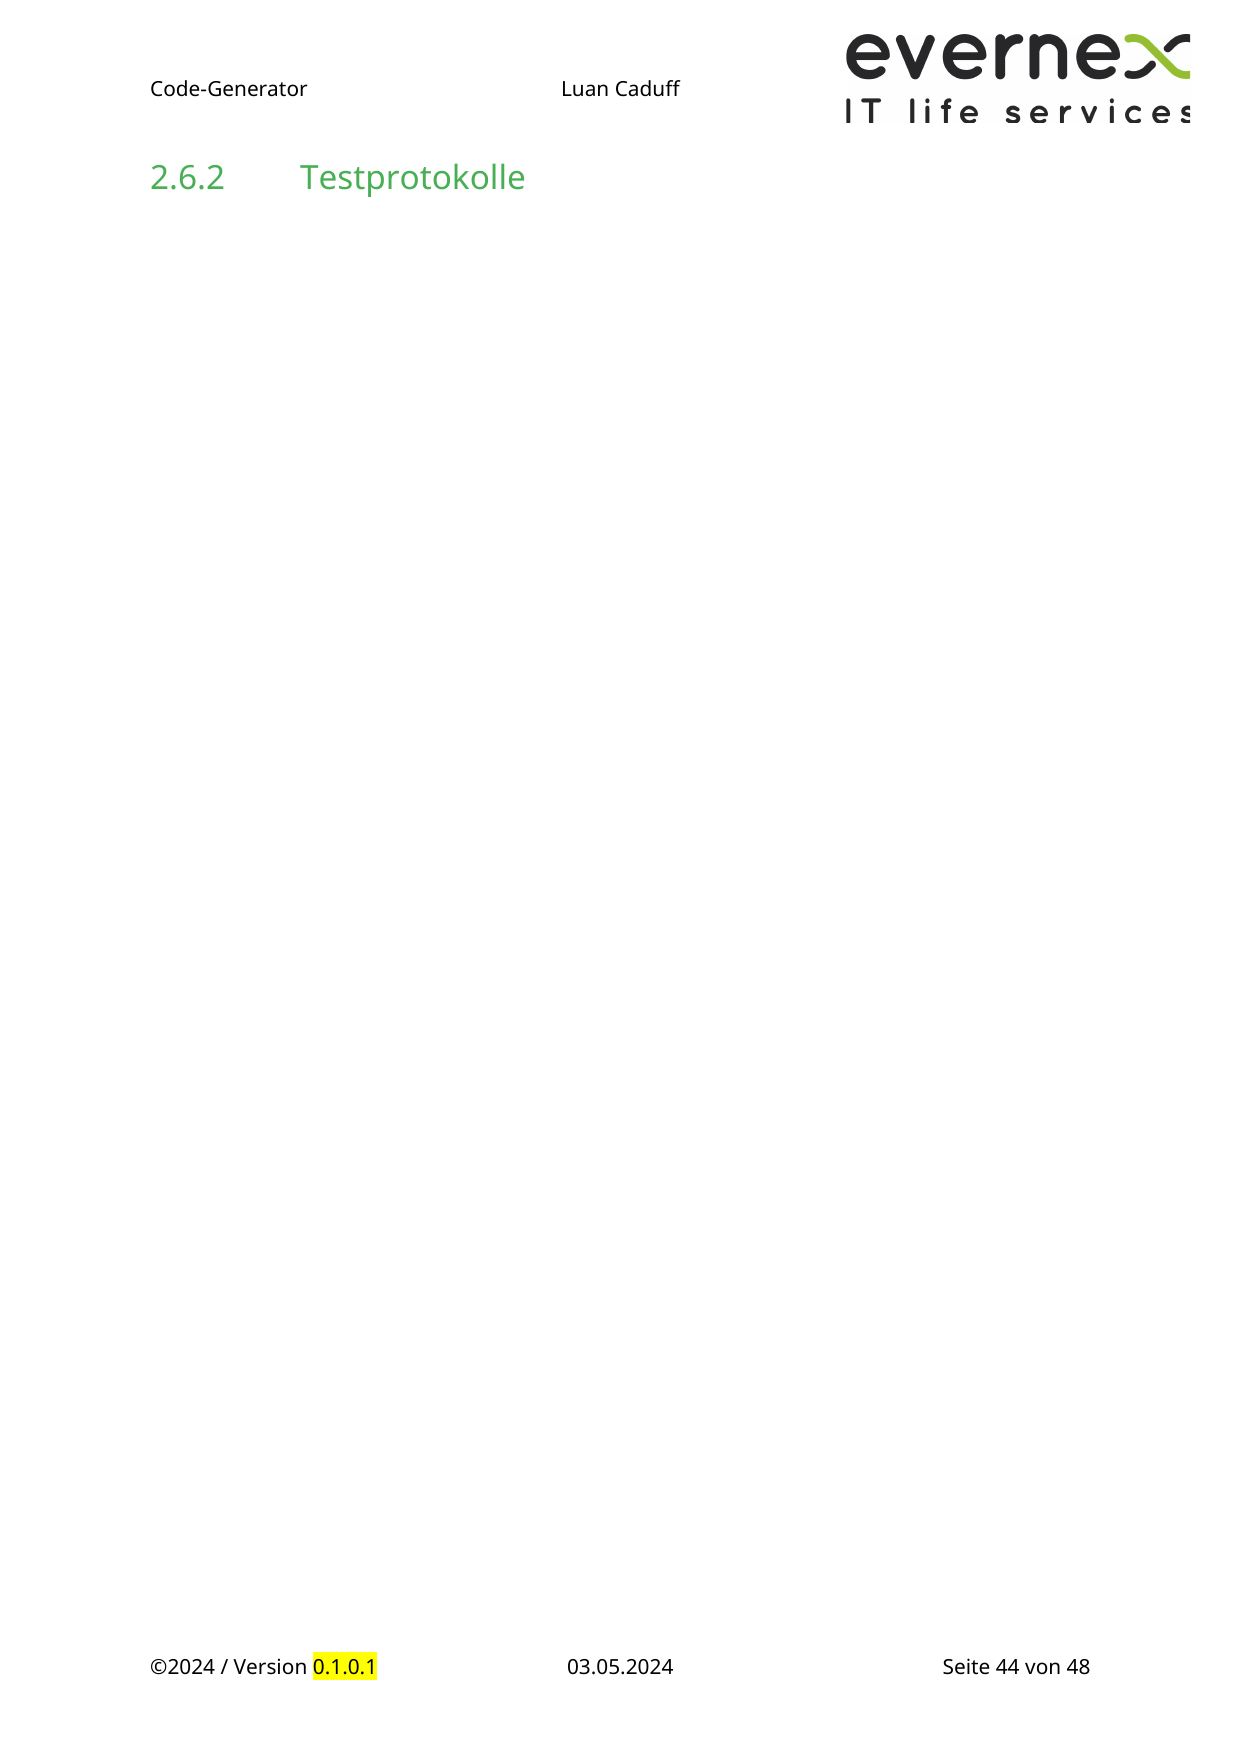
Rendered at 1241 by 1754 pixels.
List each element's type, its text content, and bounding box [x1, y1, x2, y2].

subtitle Testprotokolle [150, 154, 1090, 199]
picture [846, 34, 1191, 123]
